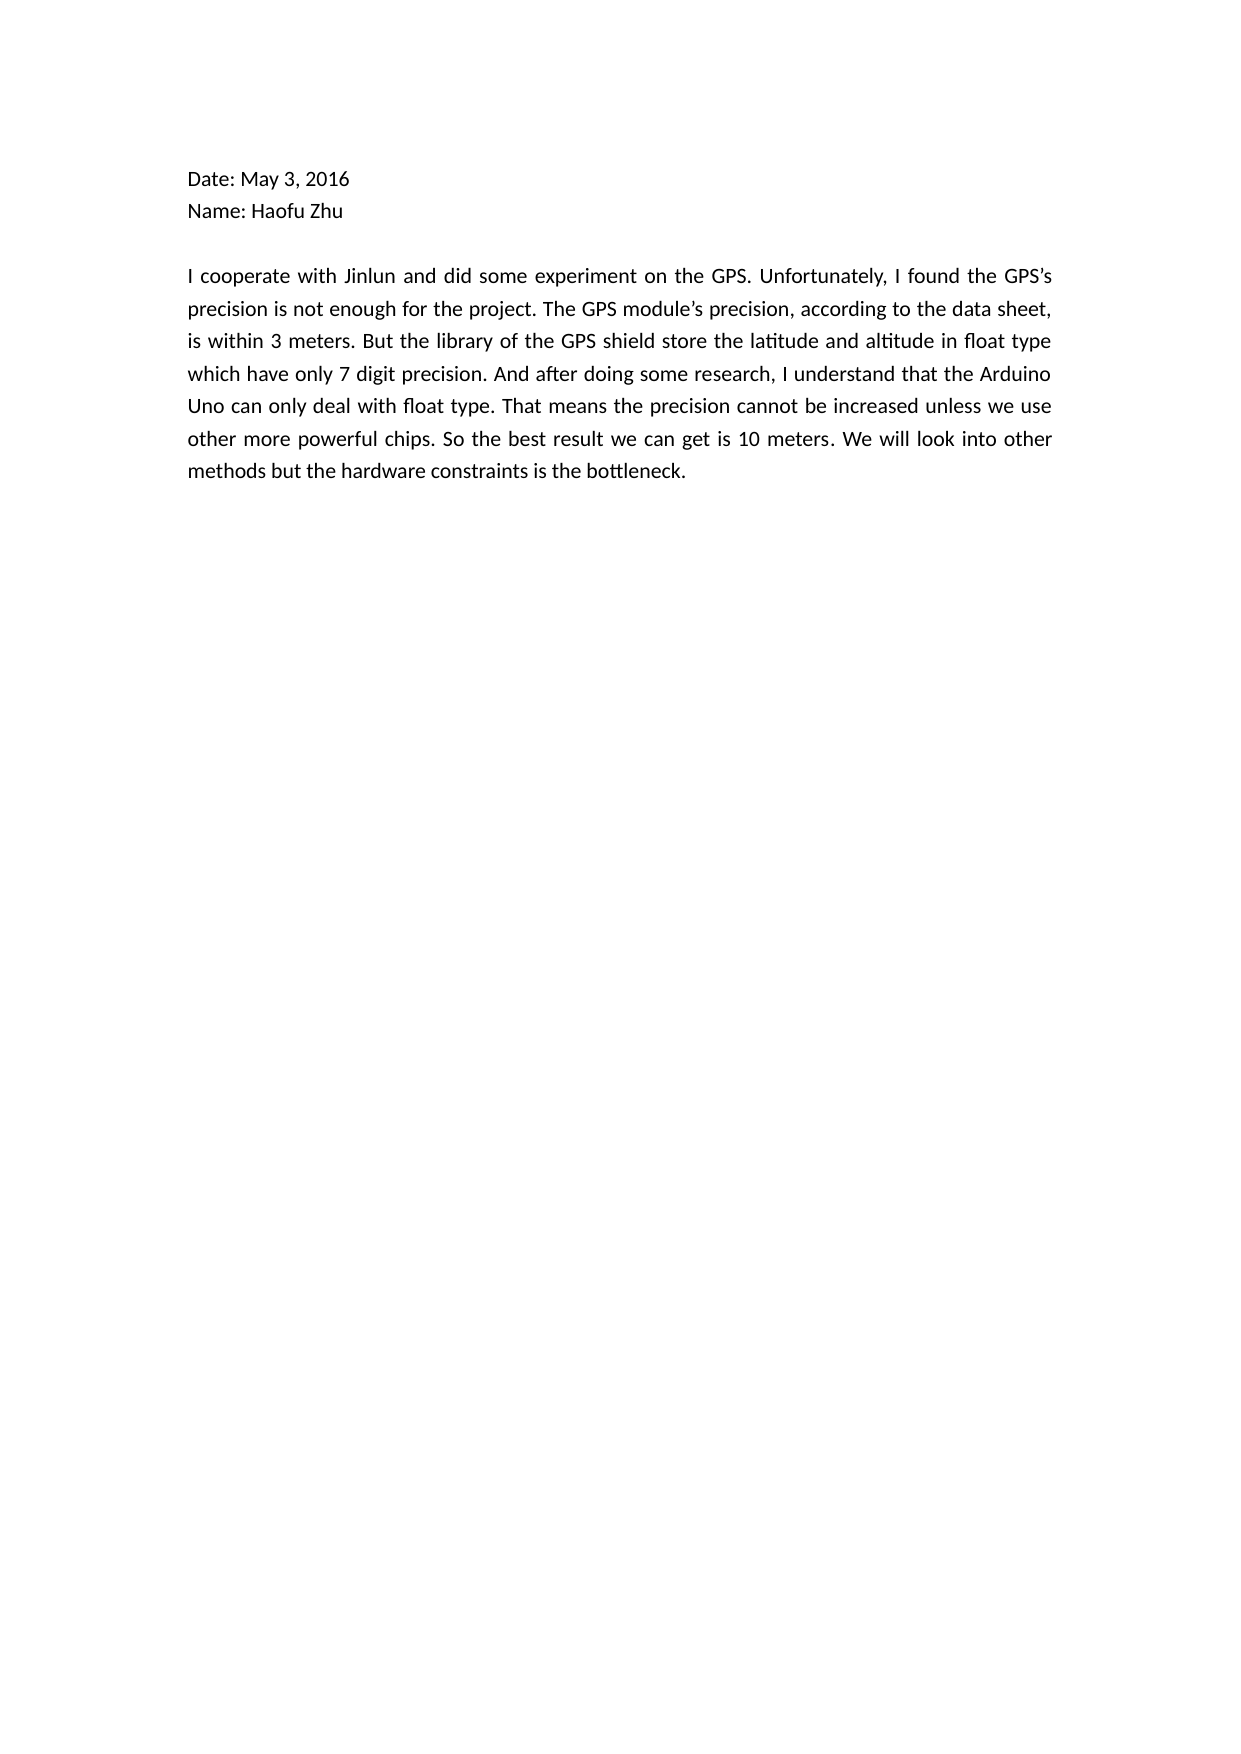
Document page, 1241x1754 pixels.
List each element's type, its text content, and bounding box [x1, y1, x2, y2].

text I cooperate with Jinlun and did some experiment on the GPS. Unfortunately, I found the GPS’s precision is not enough for the project. The GPS module’s precision, according to the data sheet, is within 3 meters. But the library of the GPS shield store the latitude and altitude in float type which have only 7 digit precision. And after doing some research, I understand that the Arduino Uno can only deal with float type. That means the precision cannot be increased unless we use other more powerful chips. So the best result we can get is 10 meters. We will look into other methods but the hardware constraints is the bottleneck. [187, 259, 1053, 487]
text Name: Haofu Zhu [187, 194, 1053, 227]
text Date: May 3, 2016 [187, 162, 1053, 194]
